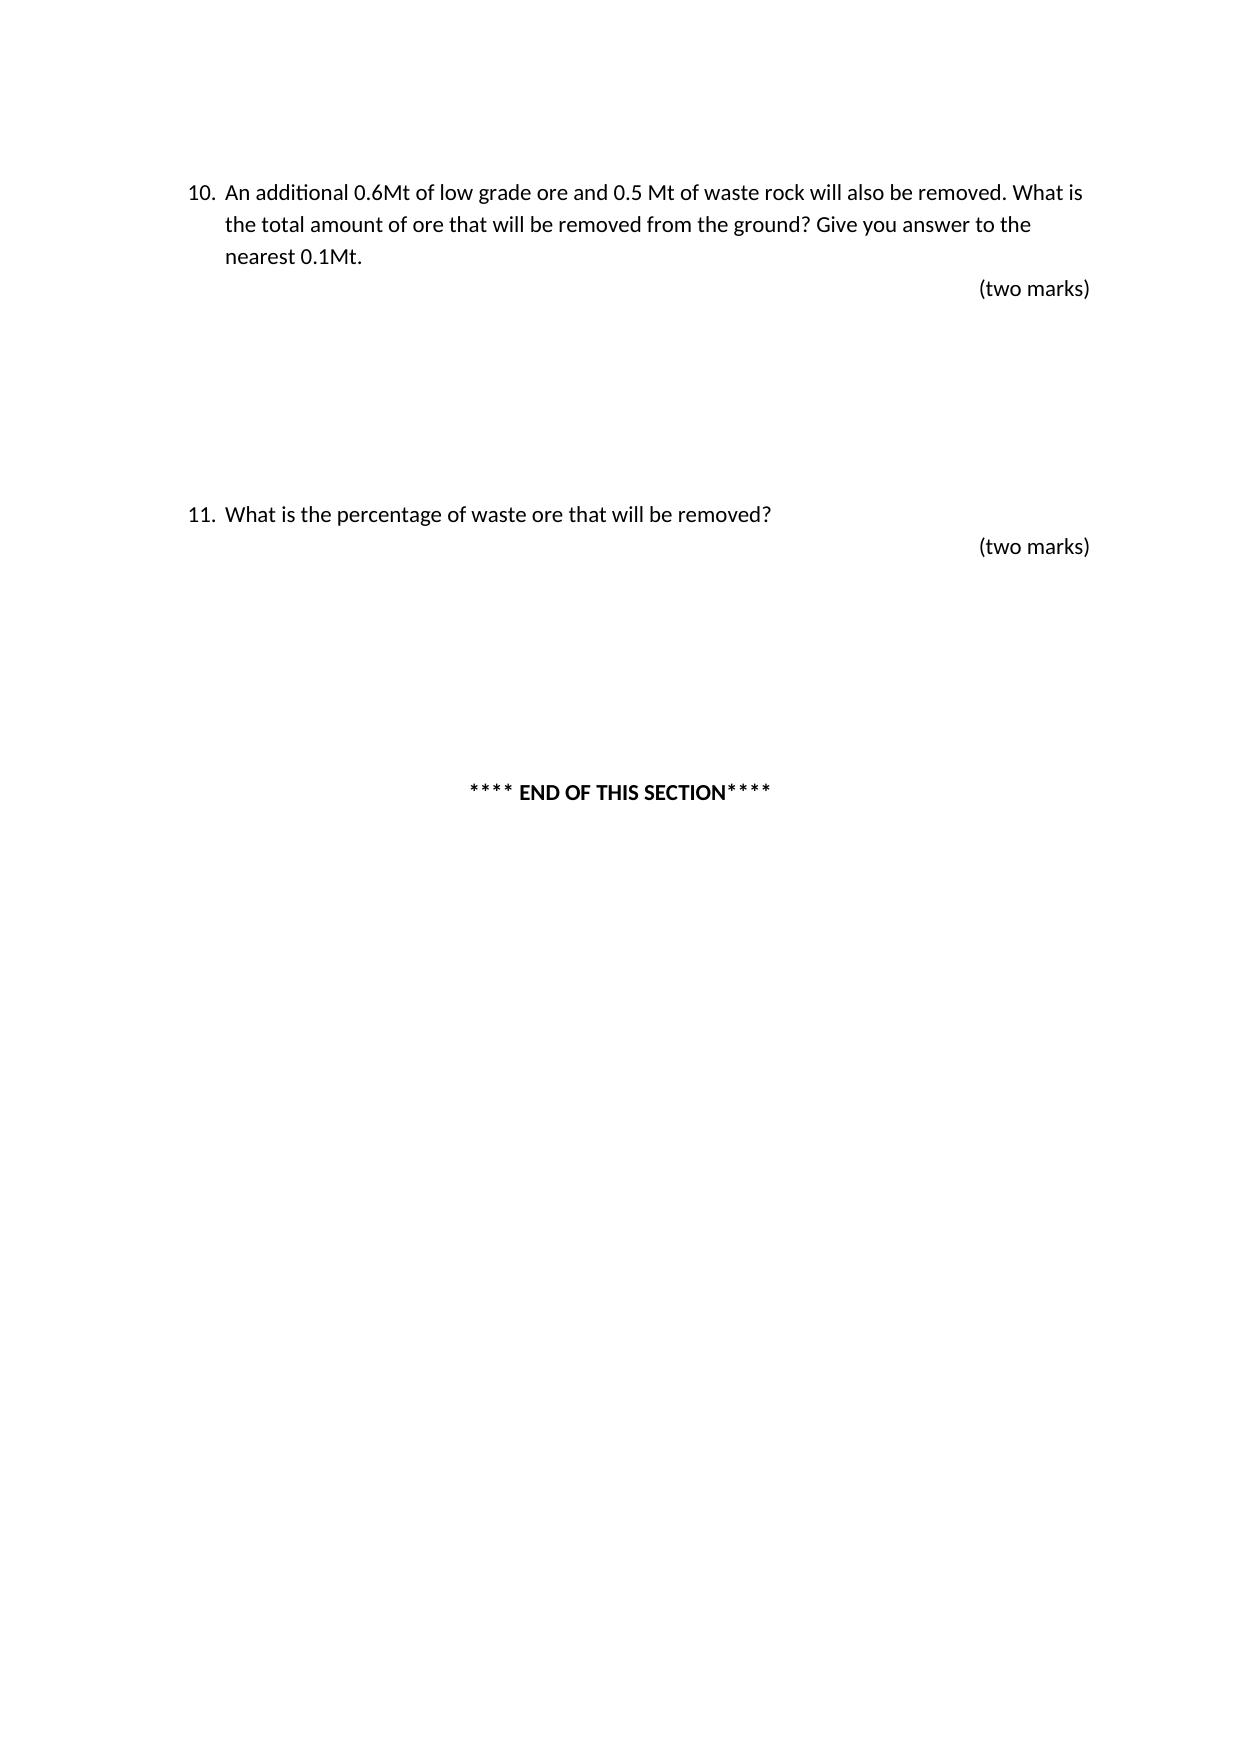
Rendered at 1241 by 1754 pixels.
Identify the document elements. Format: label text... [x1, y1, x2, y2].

list An additional 0.6Mt of low grade ore and 0.5 Mt of waste rock will also be removed. What is the total amount of ore that will be removed from the ground? Give you answer to the nearest 0.1Mt. [187, 178, 1090, 270]
list (two marks) [225, 274, 1090, 303]
list (two marks) [225, 532, 1090, 560]
list What is the percentage of waste ore that will be removed? [187, 500, 1090, 528]
text **** END OF THIS SECTION**** [150, 778, 1090, 806]
